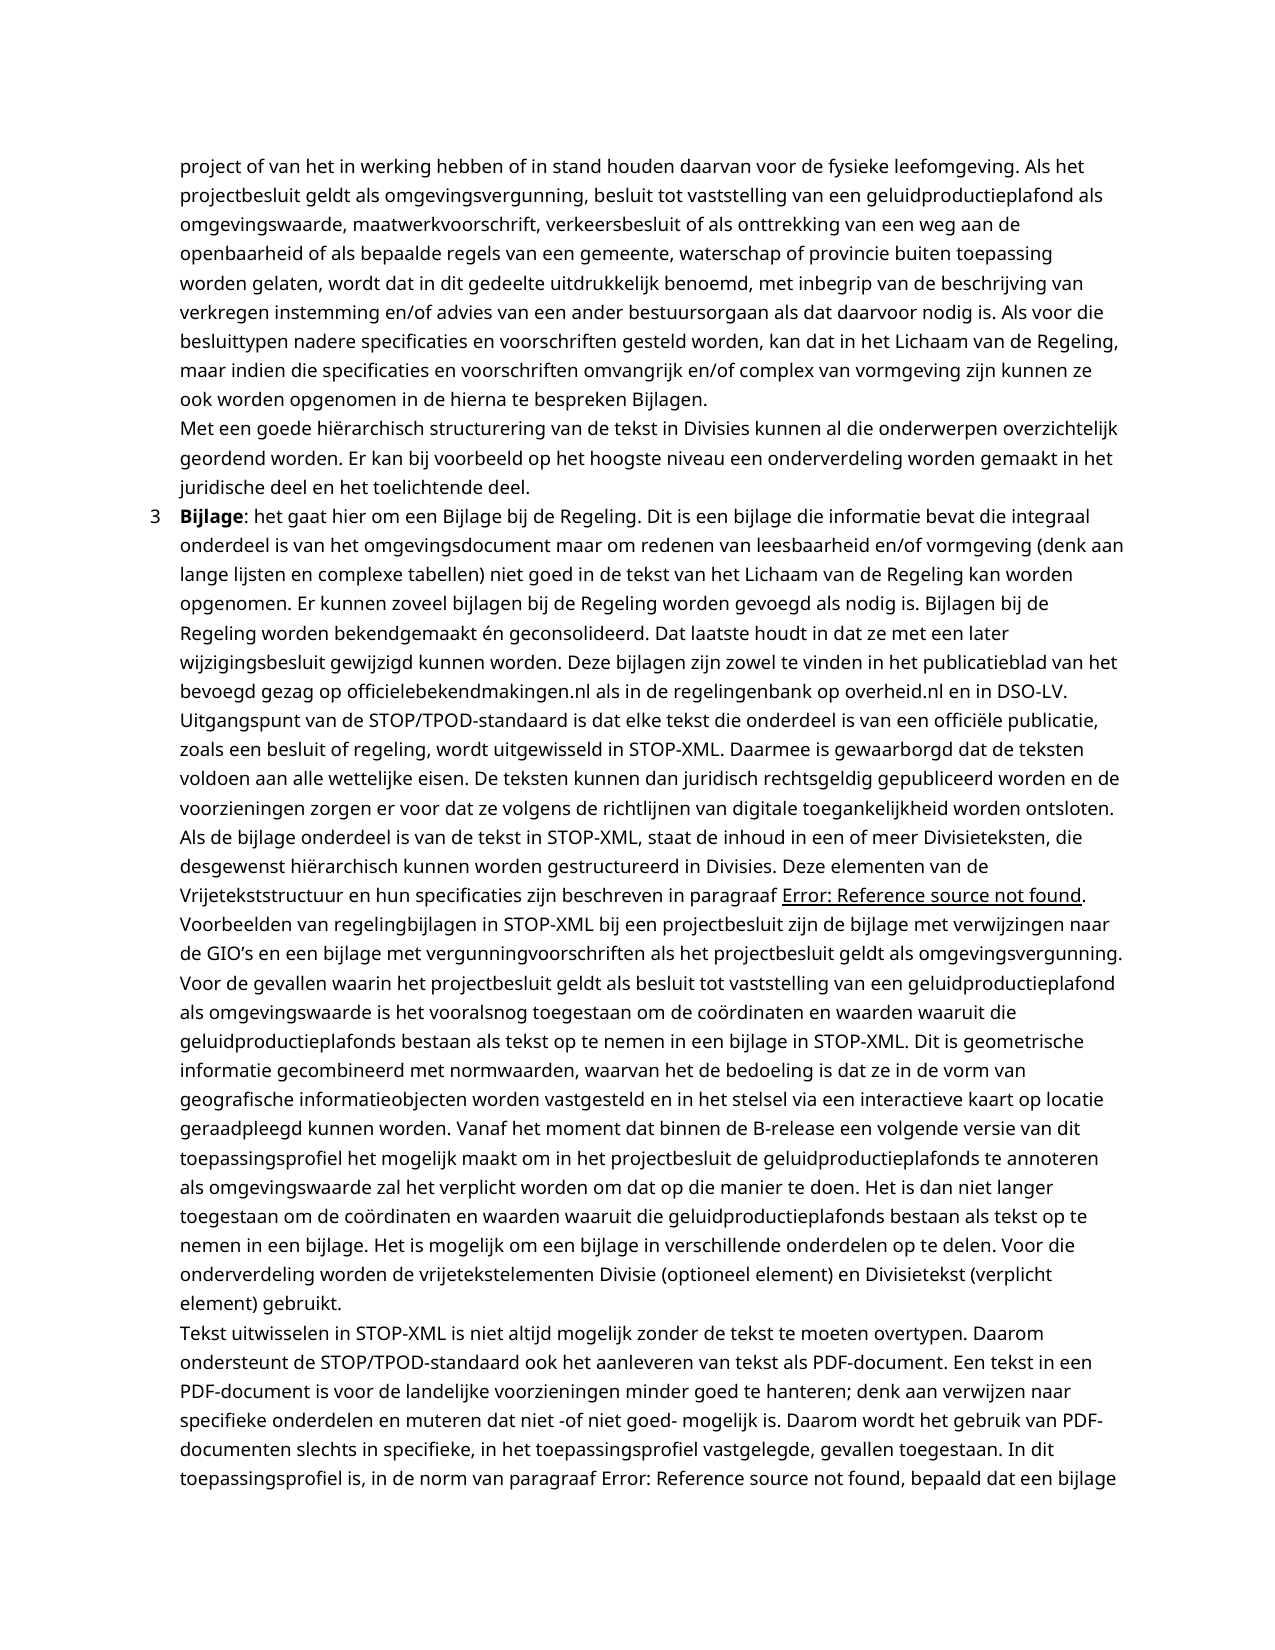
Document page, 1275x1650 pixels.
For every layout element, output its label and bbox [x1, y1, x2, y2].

text [150, 500, 1125, 1492]
text [150, 150, 1125, 500]
